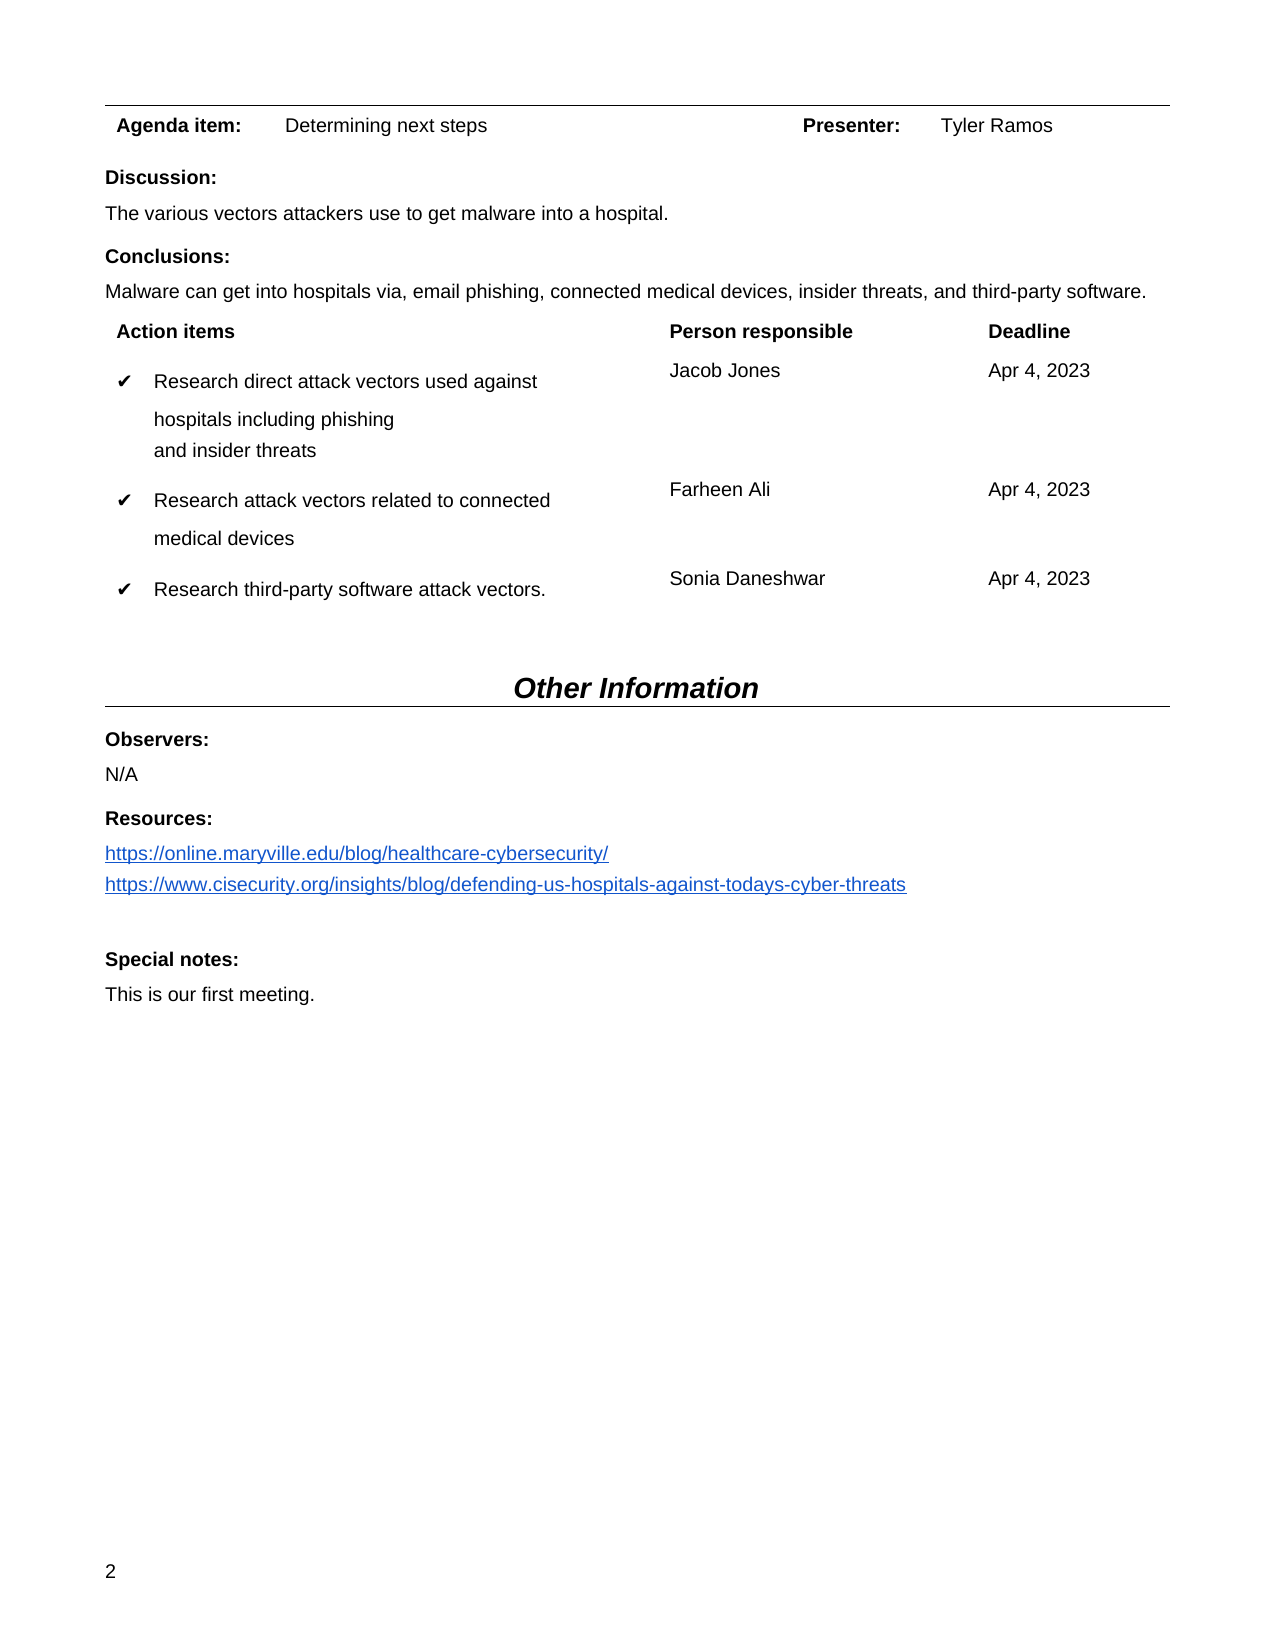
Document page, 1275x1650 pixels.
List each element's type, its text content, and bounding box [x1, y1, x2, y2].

table_cell Research attack vectors related to connected medical devices [105, 470, 658, 558]
table_header Person responsible [658, 311, 977, 351]
table_cell Research third-party software attack vectors. [105, 558, 658, 646]
table_header Tyler Ramos [929, 106, 1170, 145]
text https://www.cisecurity.org/insights/blog/defending-us-hospitals-against-todays-cyber-threats [105, 873, 1170, 896]
table_header Agenda item: [105, 106, 274, 145]
text https://online.maryville.edu/blog/healthcare-cybersecurity/ [105, 842, 1170, 865]
table_cell Apr 4, 2023 [977, 470, 1170, 558]
text The various vectors attackers use to get malware into a hospital. [105, 201, 1170, 224]
text N/A [105, 763, 1170, 786]
subtitle Observers: [105, 728, 1170, 751]
subtitle Conclusions: [105, 245, 1170, 268]
table_header Deadline [977, 311, 1170, 351]
table_cell Farheen Ali [658, 470, 977, 558]
table_header Determining next steps [274, 106, 791, 145]
subtitle Discussion: [105, 166, 1170, 189]
text This is our first meeting. [105, 983, 1170, 1006]
text Malware can get into hospitals via, email phishing, connected medical devices, insider threats, and third-party software. [105, 280, 1170, 303]
table_cell Research direct attack vectors used against hospitals including phishing and insider threats [105, 351, 658, 470]
table_cell Sonia Daneshwar [658, 558, 977, 646]
table_cell Jacob Jones [658, 351, 977, 470]
table_header Action items [105, 311, 658, 351]
table_header Presenter: [791, 106, 929, 145]
subtitle Resources: [105, 807, 1170, 829]
subtitle Other Information [105, 671, 1170, 706]
subtitle Special notes: [105, 948, 1170, 970]
table_cell Apr 4, 2023 [977, 351, 1170, 470]
table_cell Apr 4, 2023 [977, 558, 1170, 646]
